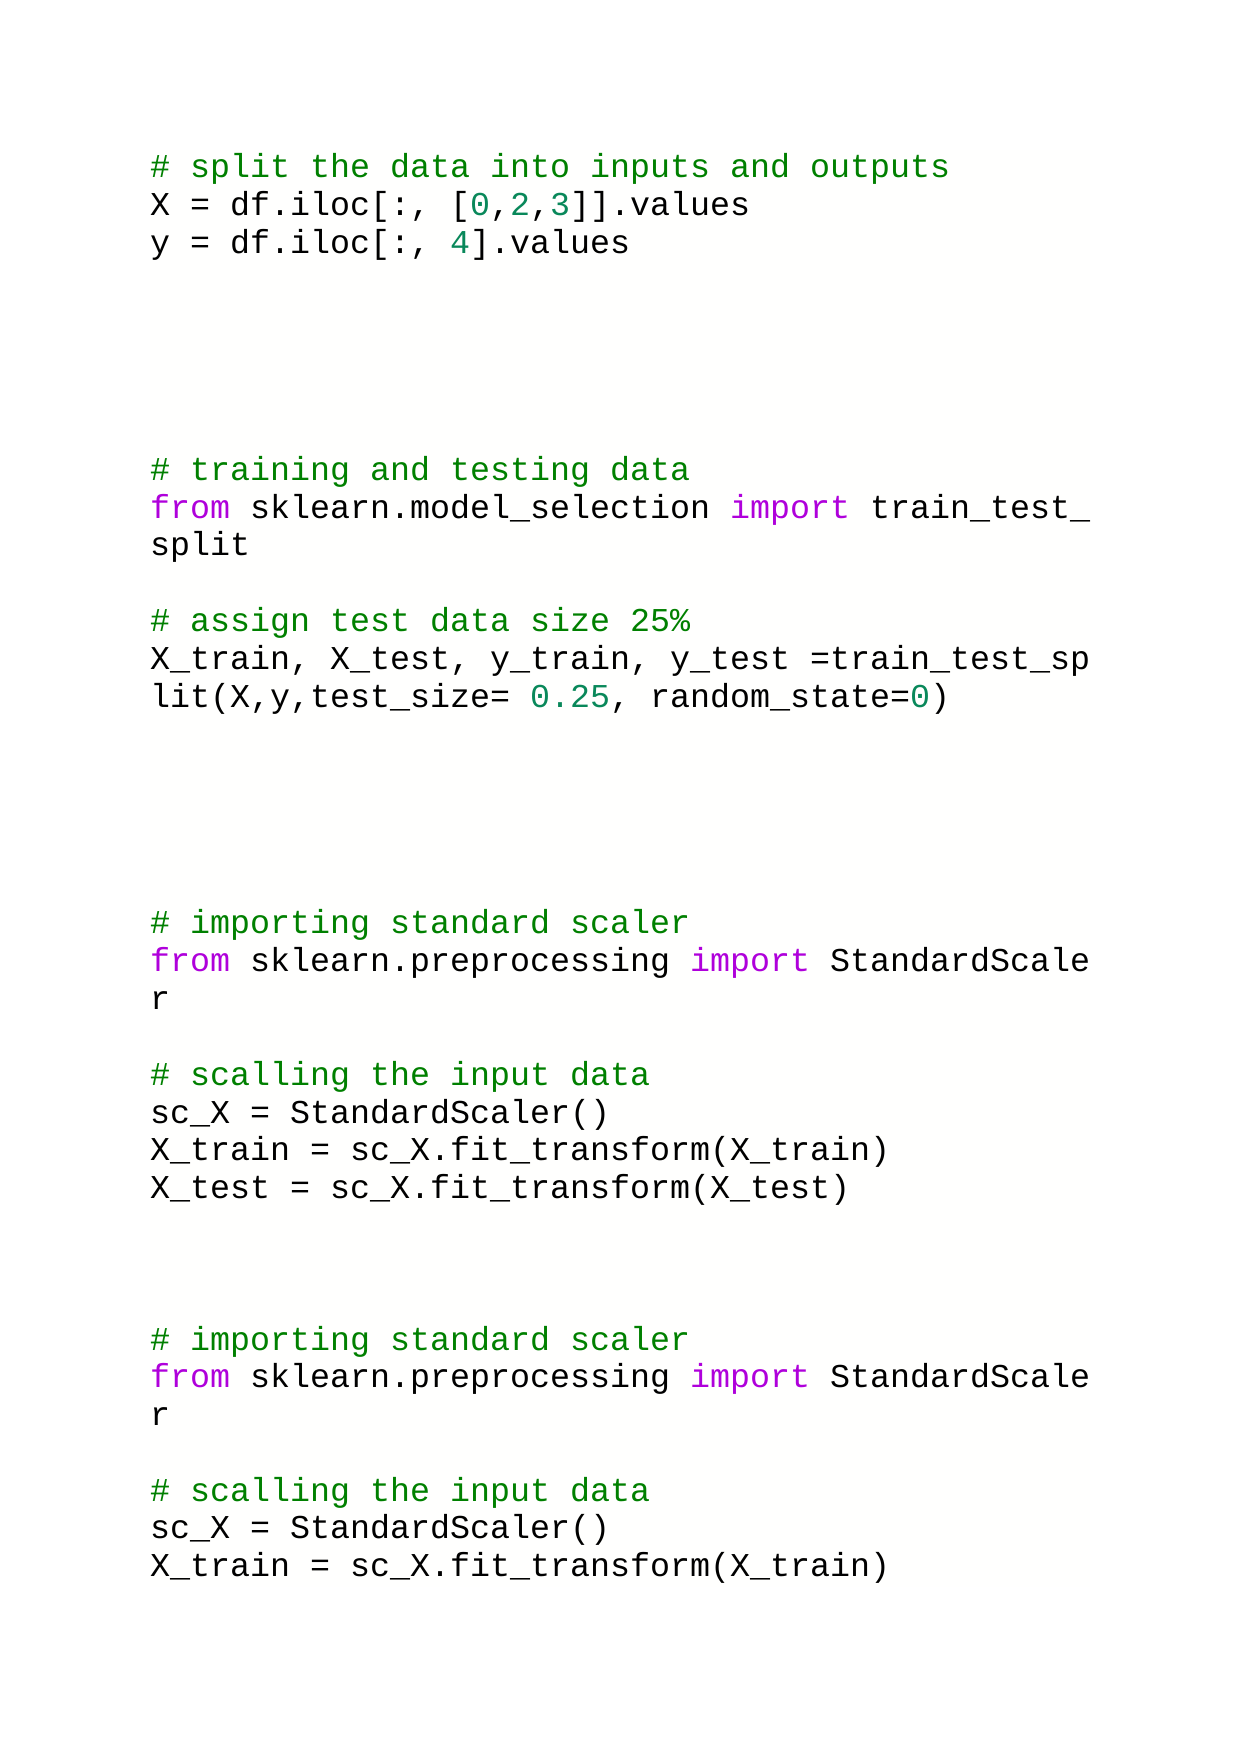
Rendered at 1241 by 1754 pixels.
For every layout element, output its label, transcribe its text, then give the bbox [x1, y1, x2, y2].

text # training and testing data [150, 452, 1090, 490]
text X_test = sc_X.fit_transform(X_test) [150, 1171, 1090, 1209]
text sc_X = StandardScaler() [150, 1095, 1090, 1133]
text # split the data into inputs and outputs [150, 150, 1090, 188]
text X_train = sc_X.fit_transform(X_train) [150, 1133, 1090, 1171]
text sc_X = StandardScaler() [150, 1511, 1090, 1549]
text X_train, X_test, y_train, y_test =train_test_split(X,y,test_size= 0.25, random_state=0) [150, 642, 1090, 717]
text # importing standard scaler [150, 1322, 1090, 1360]
text # scalling the input data [150, 1473, 1090, 1511]
text X = df.iloc[:, [0,2,3]].values [150, 188, 1090, 226]
text # importing standard scaler [150, 906, 1090, 944]
text from sklearn.model_selection import train_test_split [150, 490, 1090, 566]
text from sklearn.preprocessing import StandardScaler [150, 944, 1090, 1020]
text y = df.iloc[:, 4].values [150, 226, 1090, 263]
text # assign test data size 25% [150, 604, 1090, 642]
text # scalling the input data [150, 1057, 1090, 1095]
text from sklearn.preprocessing import StandardScaler [150, 1360, 1090, 1436]
text X_train = sc_X.fit_transform(X_train) [150, 1549, 1090, 1587]
